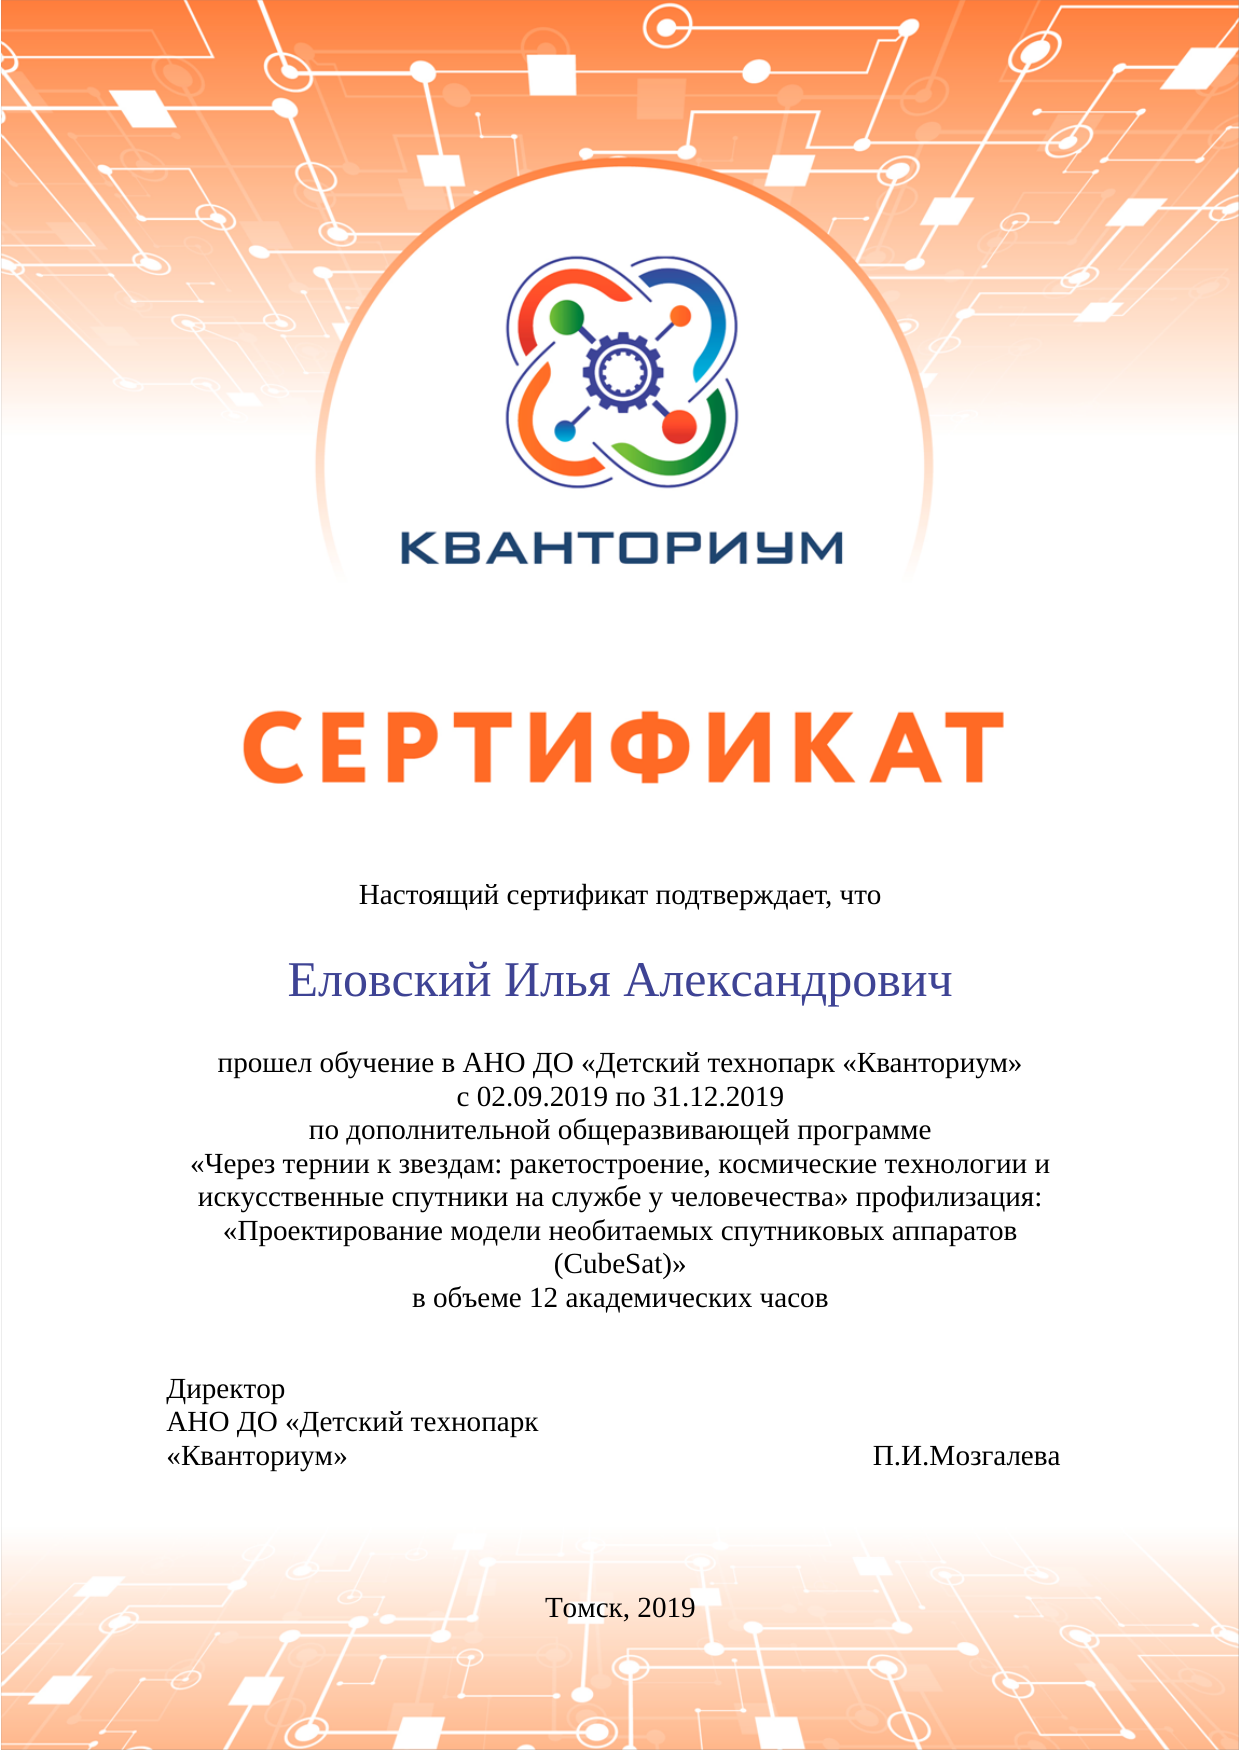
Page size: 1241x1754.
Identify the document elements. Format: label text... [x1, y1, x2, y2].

table_cell Директор АНО ДО «Детский технопарк «Кванториум» П.И.Мозгалева [155, 1342, 1085, 1472]
table_header [155, 475, 1085, 877]
table_cell Настоящий сертификат подтверждает, что Еловский Илья Александрович прошел обучение в АНО ДО «Детский технопарк «Кванториум» c 02.09.2019 по 31.12.2019 по дополнительной общеразвивающей программе «Через тернии к звездам: ракетостроение, космические технологии и искусственные спутники на службе у человечества» профилизация: «Проектирование модели необитаемых спутниковых аппаратов (CubeSat)» в объеме 12 академических часов [155, 878, 1085, 1342]
picture [0, 1624, 1239, 1751]
picture [0, 0, 1239, 1590]
text Томск, 2019 [0, 1590, 1240, 1624]
